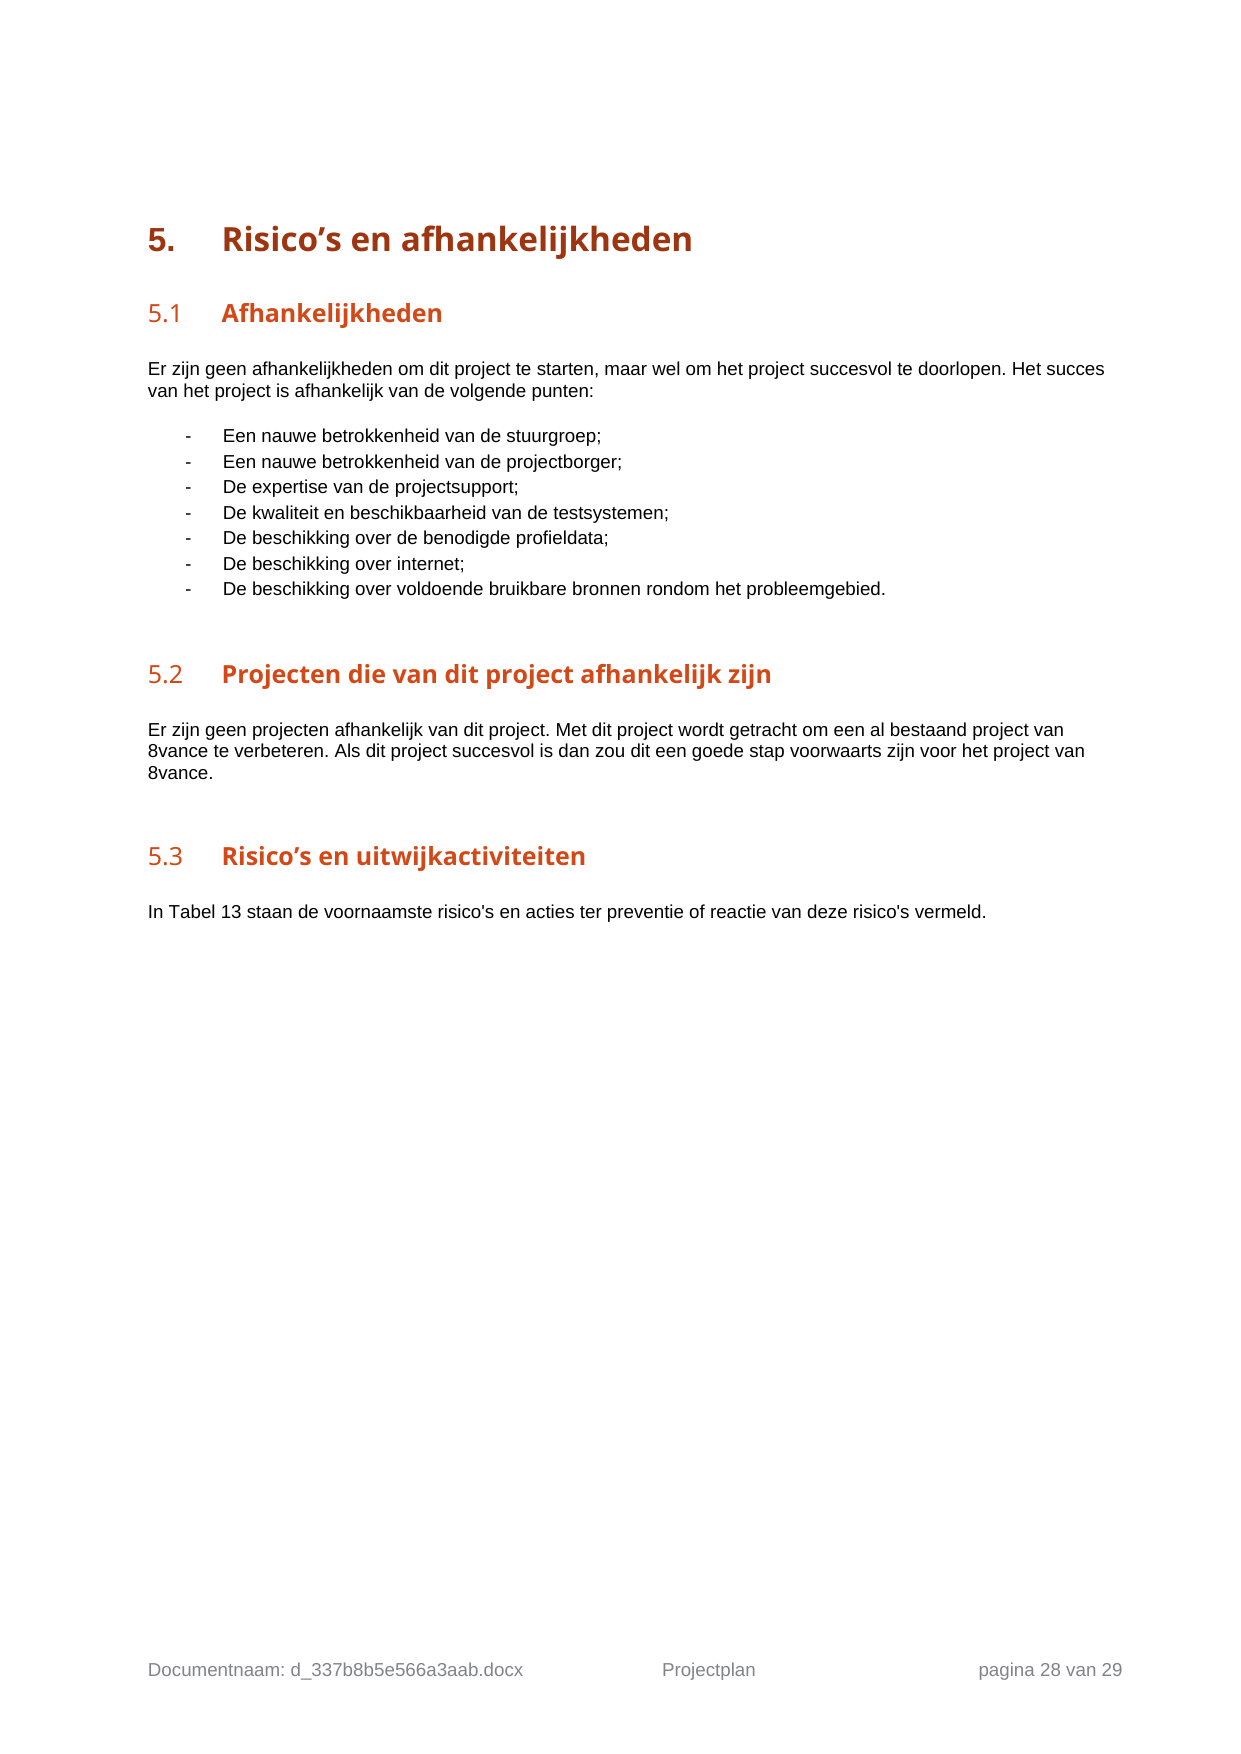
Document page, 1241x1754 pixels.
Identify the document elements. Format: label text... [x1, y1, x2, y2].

list De beschikking over internet; [185, 550, 1117, 576]
subtitle Risico’s en afhankelijkheden [148, 215, 1117, 261]
list De beschikking over de benodigde profieldata; [185, 525, 1117, 550]
list De kwaliteit en beschikbaarheid van de testsystemen; [185, 499, 1117, 525]
list Een nauwe betrokkenheid van de projectborger; [185, 448, 1117, 474]
list Een nauwe betrokkenheid van de stuurgroep; [185, 423, 1117, 448]
subtitle Projecten die van dit project afhankelijk zijn [148, 657, 1117, 691]
list De beschikking over voldoende bruikbare bronnen rondom het probleemgebied. [185, 576, 1117, 601]
list De expertise van de projectsupport; [185, 474, 1117, 499]
text Er zijn geen afhankelijkheden om dit project te starten, maar wel om het project succesvol te doorlopen. Het succes van het project is afhankelijk van de volgende punten: [148, 358, 1117, 401]
subtitle Risico’s en uitwijkactiviteiten [148, 839, 1117, 873]
text Er zijn geen projecten afhankelijk van dit project. Met dit project wordt getracht om een al bestaand project van 8vance te verbeteren. Als dit project succesvol is dan zou dit een goede stap voorwaarts zijn voor het project van 8vance. [148, 719, 1117, 783]
text In Tabel 13 staan de voornaamste risico's en acties ter preventie of reactie van deze risico's vermeld. [148, 901, 1117, 922]
subtitle Afhankelijkheden [148, 296, 1117, 330]
